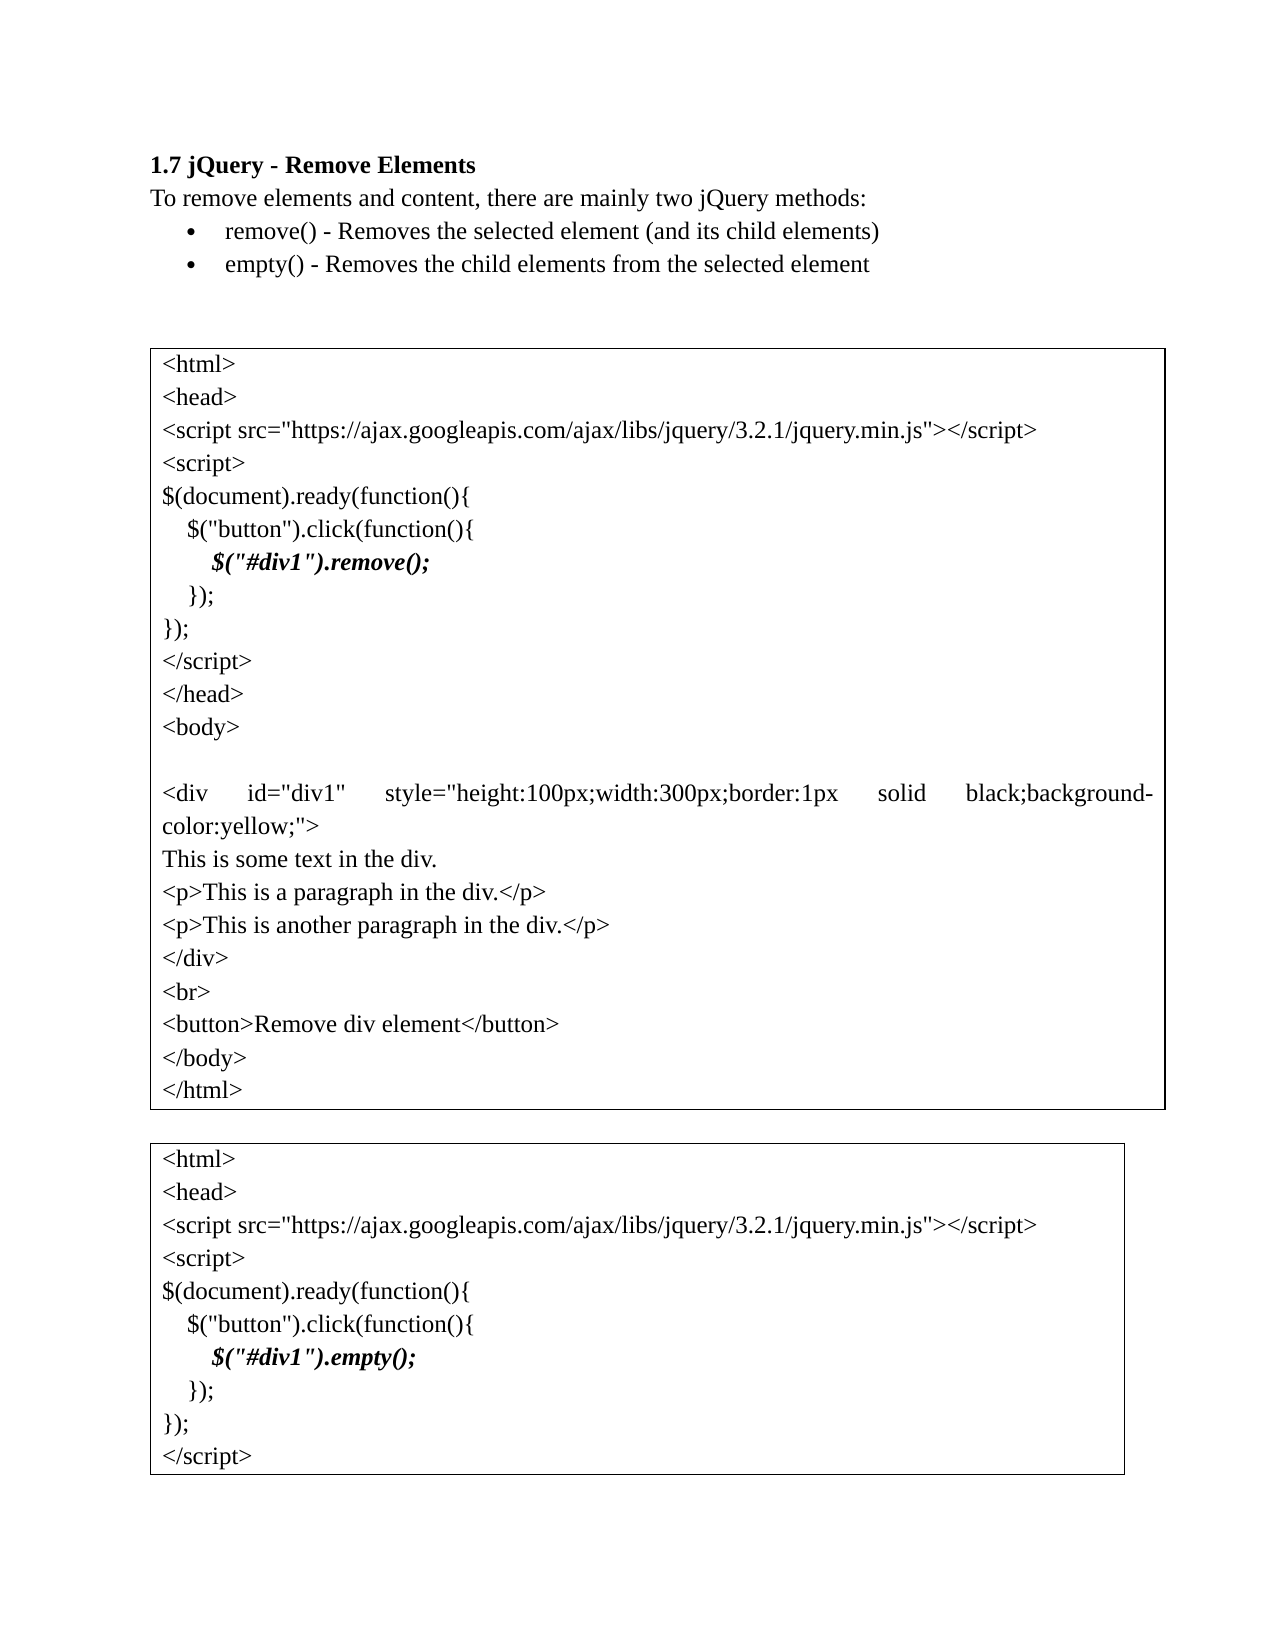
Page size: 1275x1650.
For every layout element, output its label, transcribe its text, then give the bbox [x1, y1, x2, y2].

text 1.7 jQuery - Remove Elements [150, 150, 1125, 179]
list remove() - Removes the selected element (and its child elements) [187, 216, 1125, 245]
table_header <html> <head> <script src="https://ajax.googleapis.com/ajax/libs/jquery/3.2.1/jquery.min.js"></script> <script> $(document).ready(function(){ $("button").click(function(){ $("#div1").remove(); }); }); </script> </head> <body> <div id="div1" style="height:100px;width:300px;border:1px solid black;background-color:yellow;"> This is some text in the div. <p>This is a paragraph in the div.</p> <p>This is another paragraph in the div.</p> </div> <br> <button>Remove div element</button> </body> </html> [151, 349, 1164, 1109]
text To remove elements and content, there are mainly two jQuery methods: [150, 183, 1125, 212]
list empty() - Removes the child elements from the selected element [187, 249, 1125, 278]
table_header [151, 1144, 1124, 1474]
